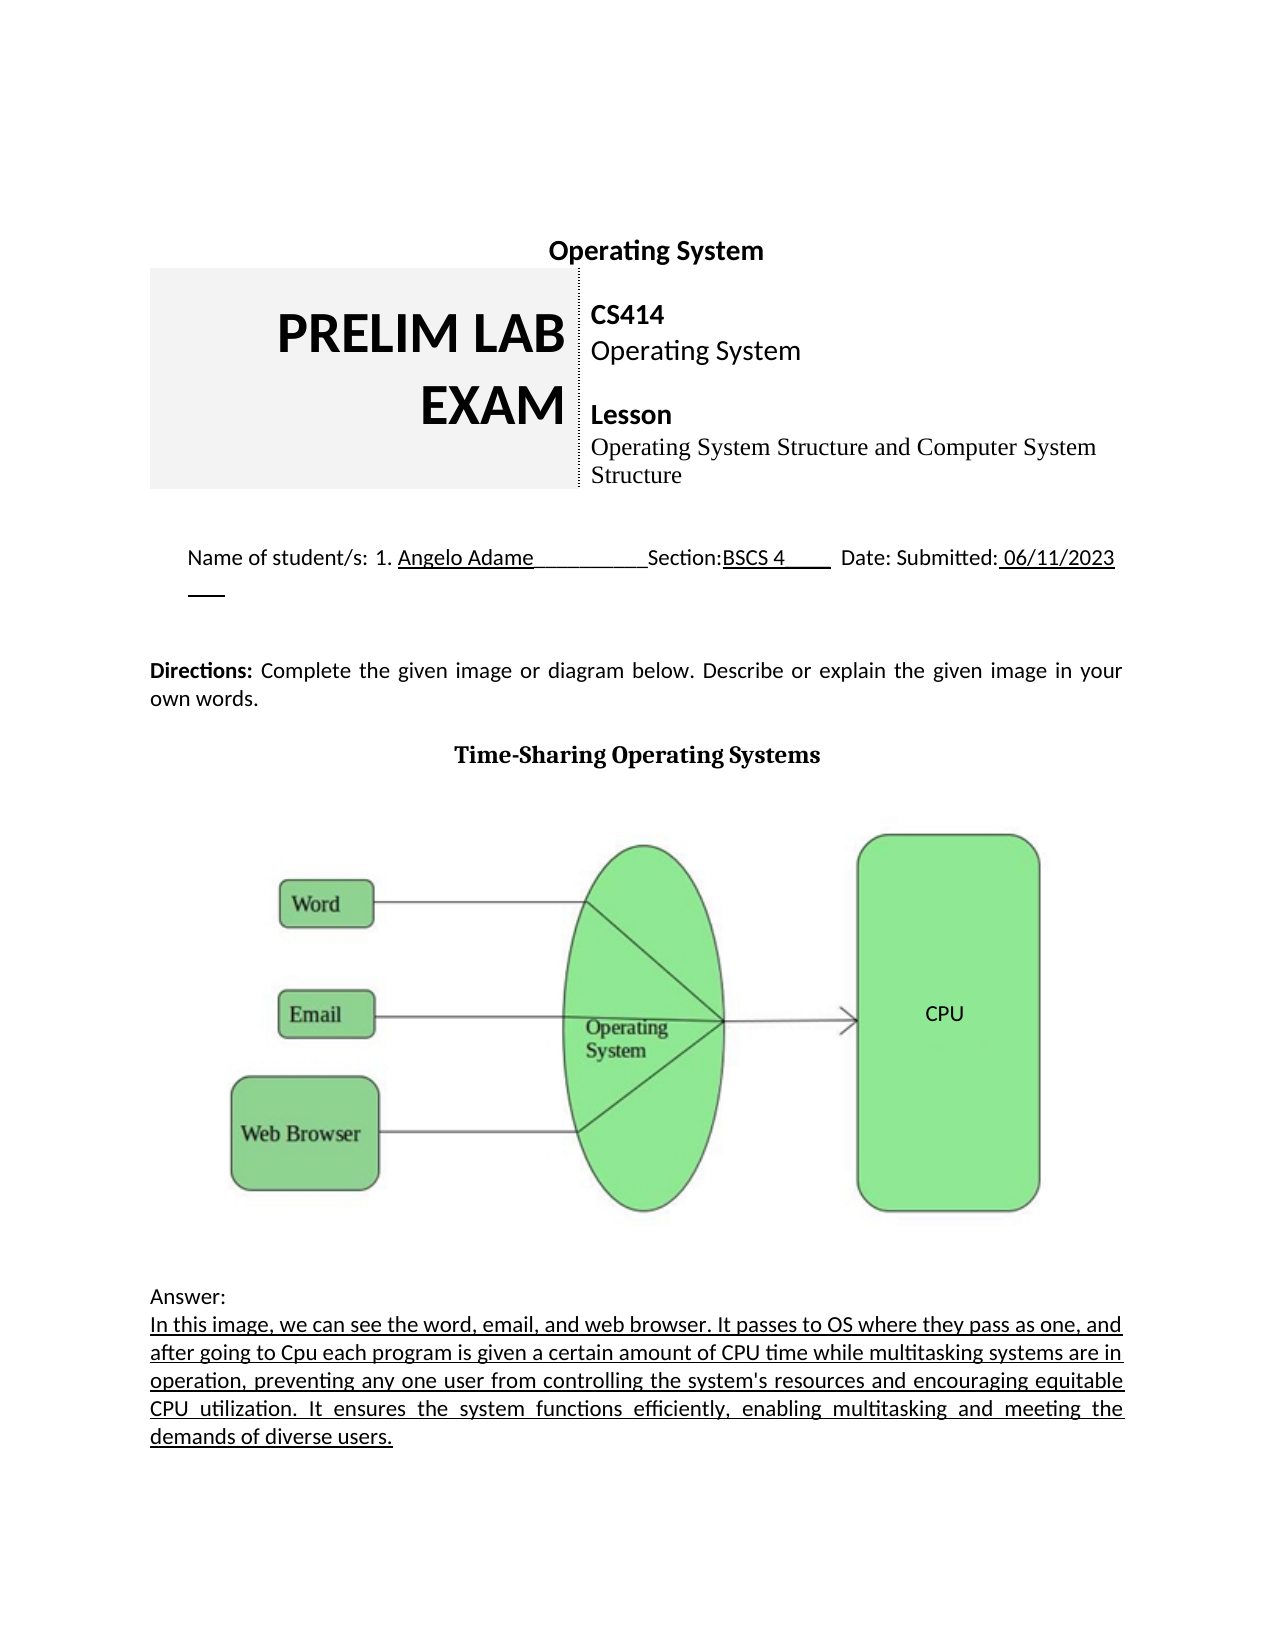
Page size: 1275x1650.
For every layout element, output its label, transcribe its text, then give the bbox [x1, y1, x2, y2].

text In this image, we can see the word, email, and web browser. It passes to OS where they pass as one, and after going to Cpu each program is given a certain amount of CPU time while multitasking systems are in operation, preventing any one user from controlling the system's resources and encouraging equitable CPU utilization. It ensures the system functions efficiently, enabling multitasking and meeting the demands of diverse users. [150, 1419, 1125, 1450]
table_header PRELIM LAB EXAM [150, 268, 579, 489]
text In this image, we can see the word, email, and web browser. It passes to OS where they pass as one, and after going to Cpu each program is given a certain amount of CPU time while multitasking systems are in operation, preventing any one user from controlling the system's resources and encouraging equitable CPU utilization. It ensures the system functions efficiently, enabling multitasking and meeting the demands of diverse users. [150, 1310, 1125, 1390]
text Name of student/s: 1. Angelo Adame__________Section:BSCS 4____ Date: Submitted: 06/11/2023 [187, 543, 1125, 599]
text Operating System [187, 232, 1125, 267]
picture [217, 798, 1058, 1229]
table_header CS414 Operating System Lesson Operating System Structure and Computer System Structure [579, 268, 1125, 489]
text Directions: Complete the given image or diagram below. Describe or explain the given image in your own words. [150, 656, 1125, 712]
text Time-Sharing Operating Systems [150, 741, 1125, 769]
text Answer: [150, 1282, 1125, 1310]
